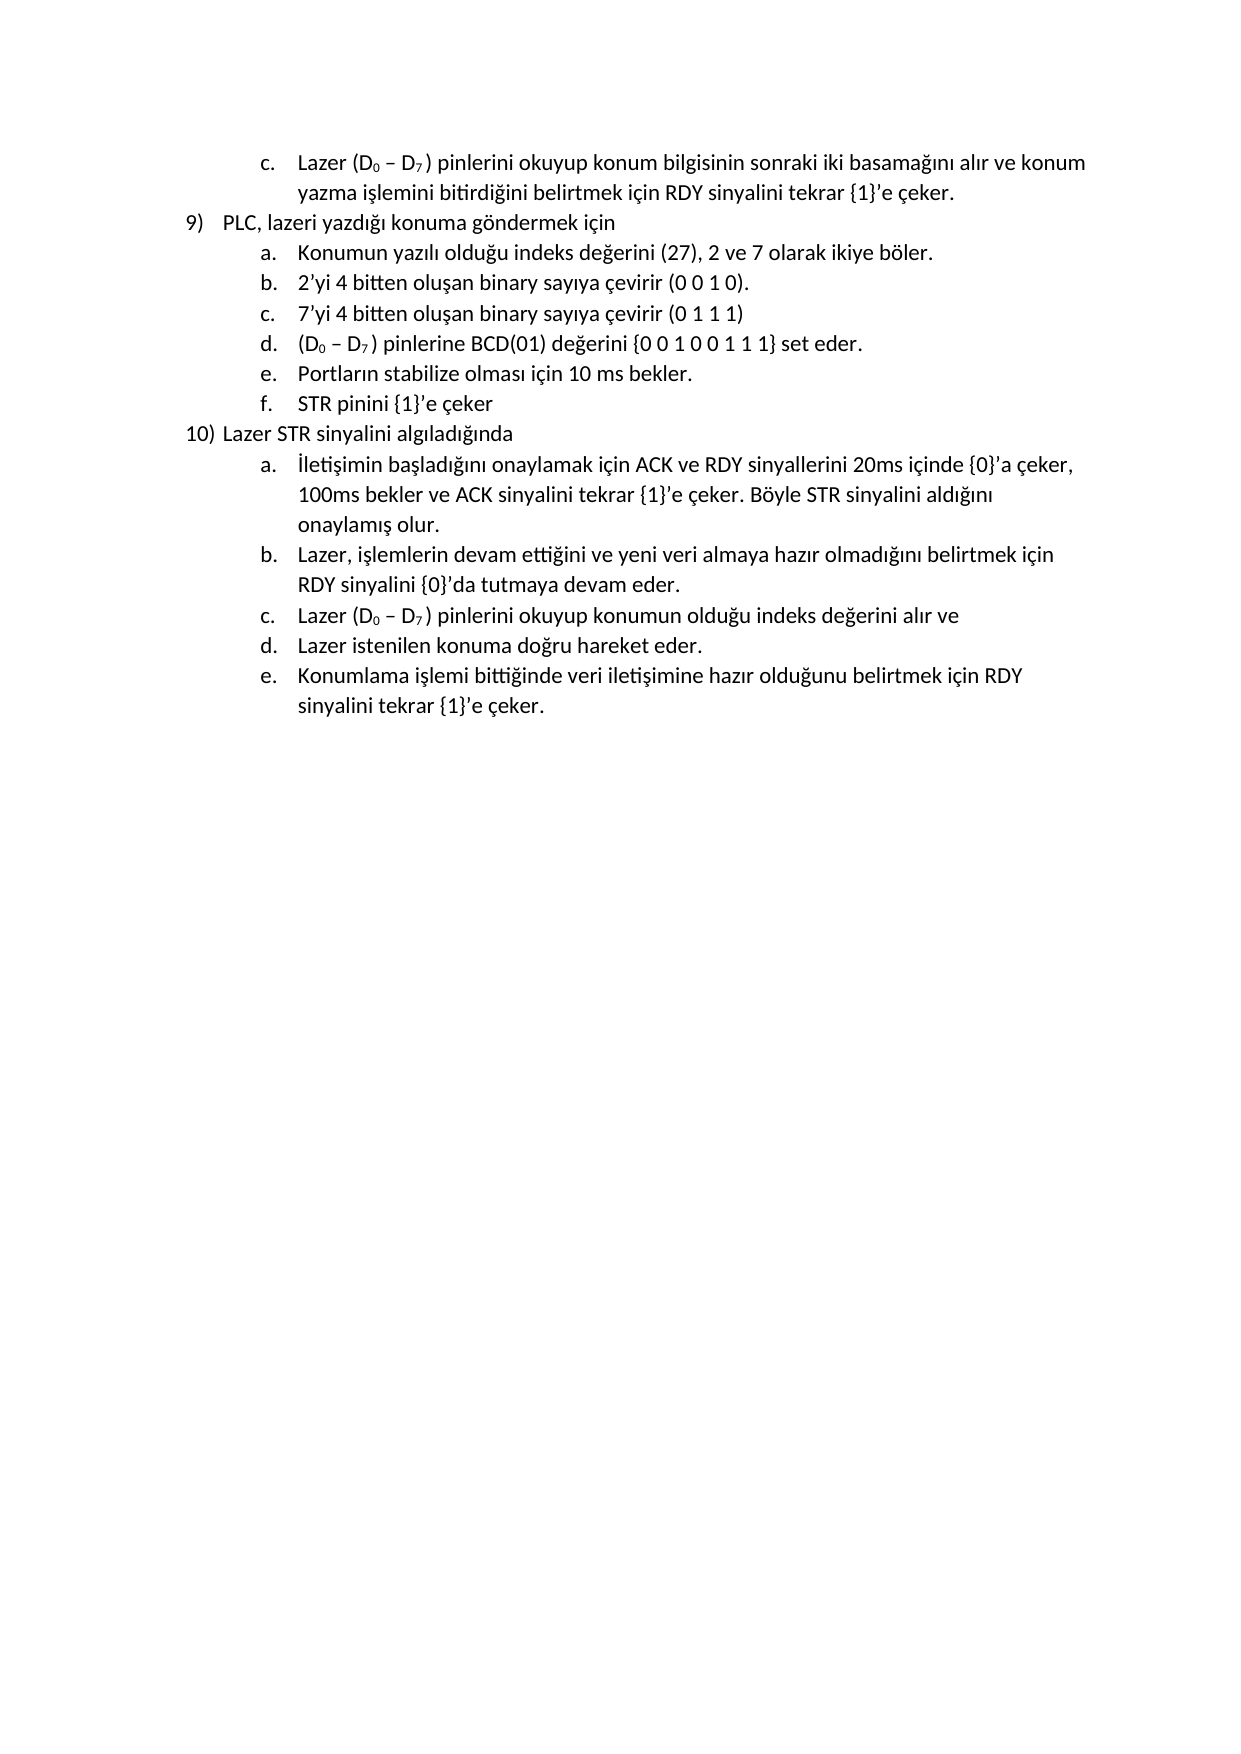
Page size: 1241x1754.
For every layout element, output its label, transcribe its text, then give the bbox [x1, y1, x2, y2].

list PLC, lazeri yazdığı konuma göndermek için [185, 208, 1093, 236]
list Lazer istenilen konuma doğru hareket eder. [260, 631, 1093, 659]
list 2’yi 4 bitten oluşan binary sayıya çevirir (0 0 1 0). [260, 268, 1093, 296]
list STR pinini {1}’e çeker [260, 389, 1093, 417]
list Lazer, işlemlerin devam ettiğini ve yeni veri almaya hazır olmadığını belirtmek için RDY sinyalini {0}’da tutmaya devam eder. [260, 540, 1093, 598]
list Lazer STR sinyalini algıladığında [185, 419, 1093, 447]
list 7’yi 4 bitten oluşan binary sayıya çevirir (0 1 1 1) [260, 299, 1093, 327]
list (D0 – D7 ) pinlerine BCD(01) değerini {0 0 1 0 0 1 1 1} set eder. [260, 329, 1093, 357]
list Lazer (D0 – D7 ) pinlerini okuyup konumun olduğu indeks değerini alır ve [260, 601, 1093, 629]
list Portların stabilize olması için 10 ms bekler. [260, 359, 1093, 387]
list Konumlama işlemi bittiğinde veri iletişimine hazır olduğunu belirtmek için RDY sinyalini tekrar {1}’e çeker. [260, 661, 1093, 719]
list Konumun yazılı olduğu indeks değerini (27), 2 ve 7 olarak ikiye böler. [260, 238, 1093, 266]
list Lazer (D0 – D7 ) pinlerini okuyup konum bilgisinin sonraki iki basamağını alır ve konum yazma işlemini bitirdiğini belirtmek için RDY sinyalini tekrar {1}’e çeker. [260, 148, 1093, 206]
